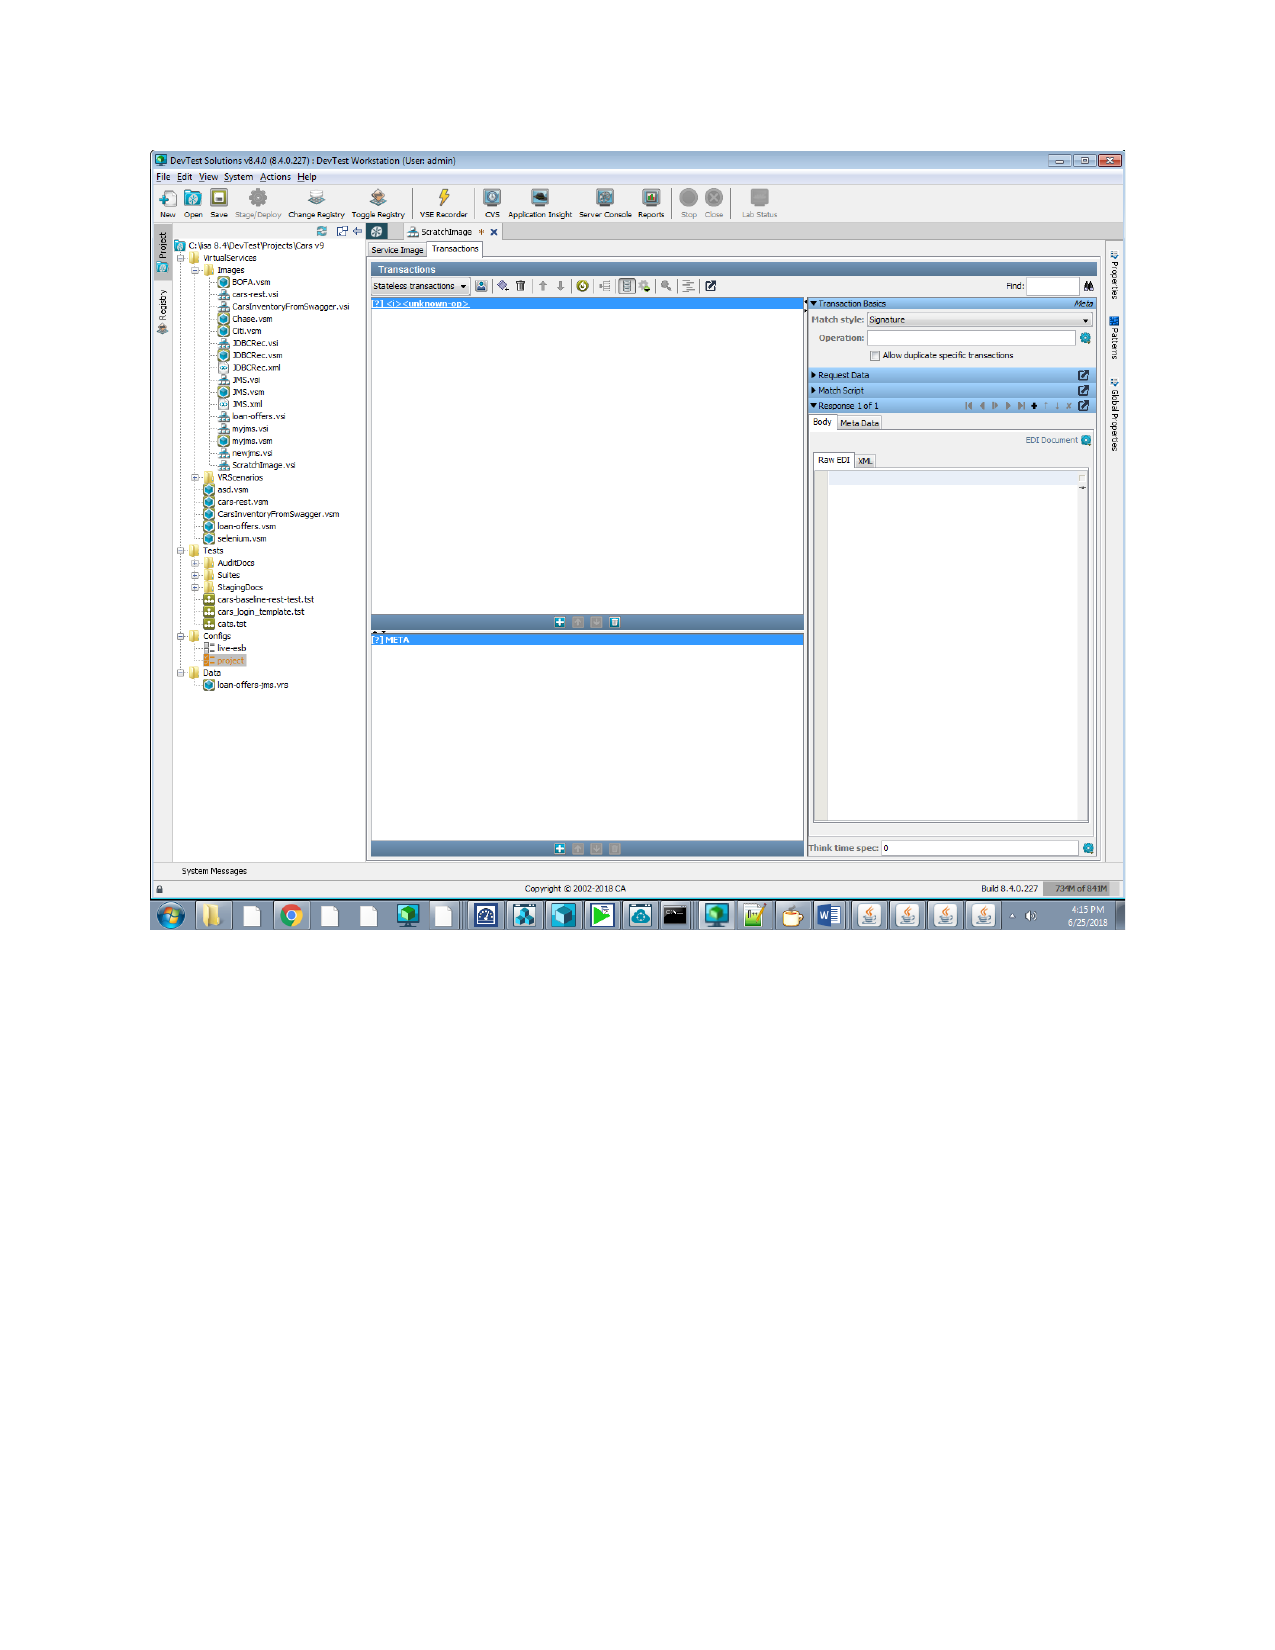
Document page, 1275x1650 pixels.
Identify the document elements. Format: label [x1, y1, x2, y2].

picture [150, 150, 1125, 930]
